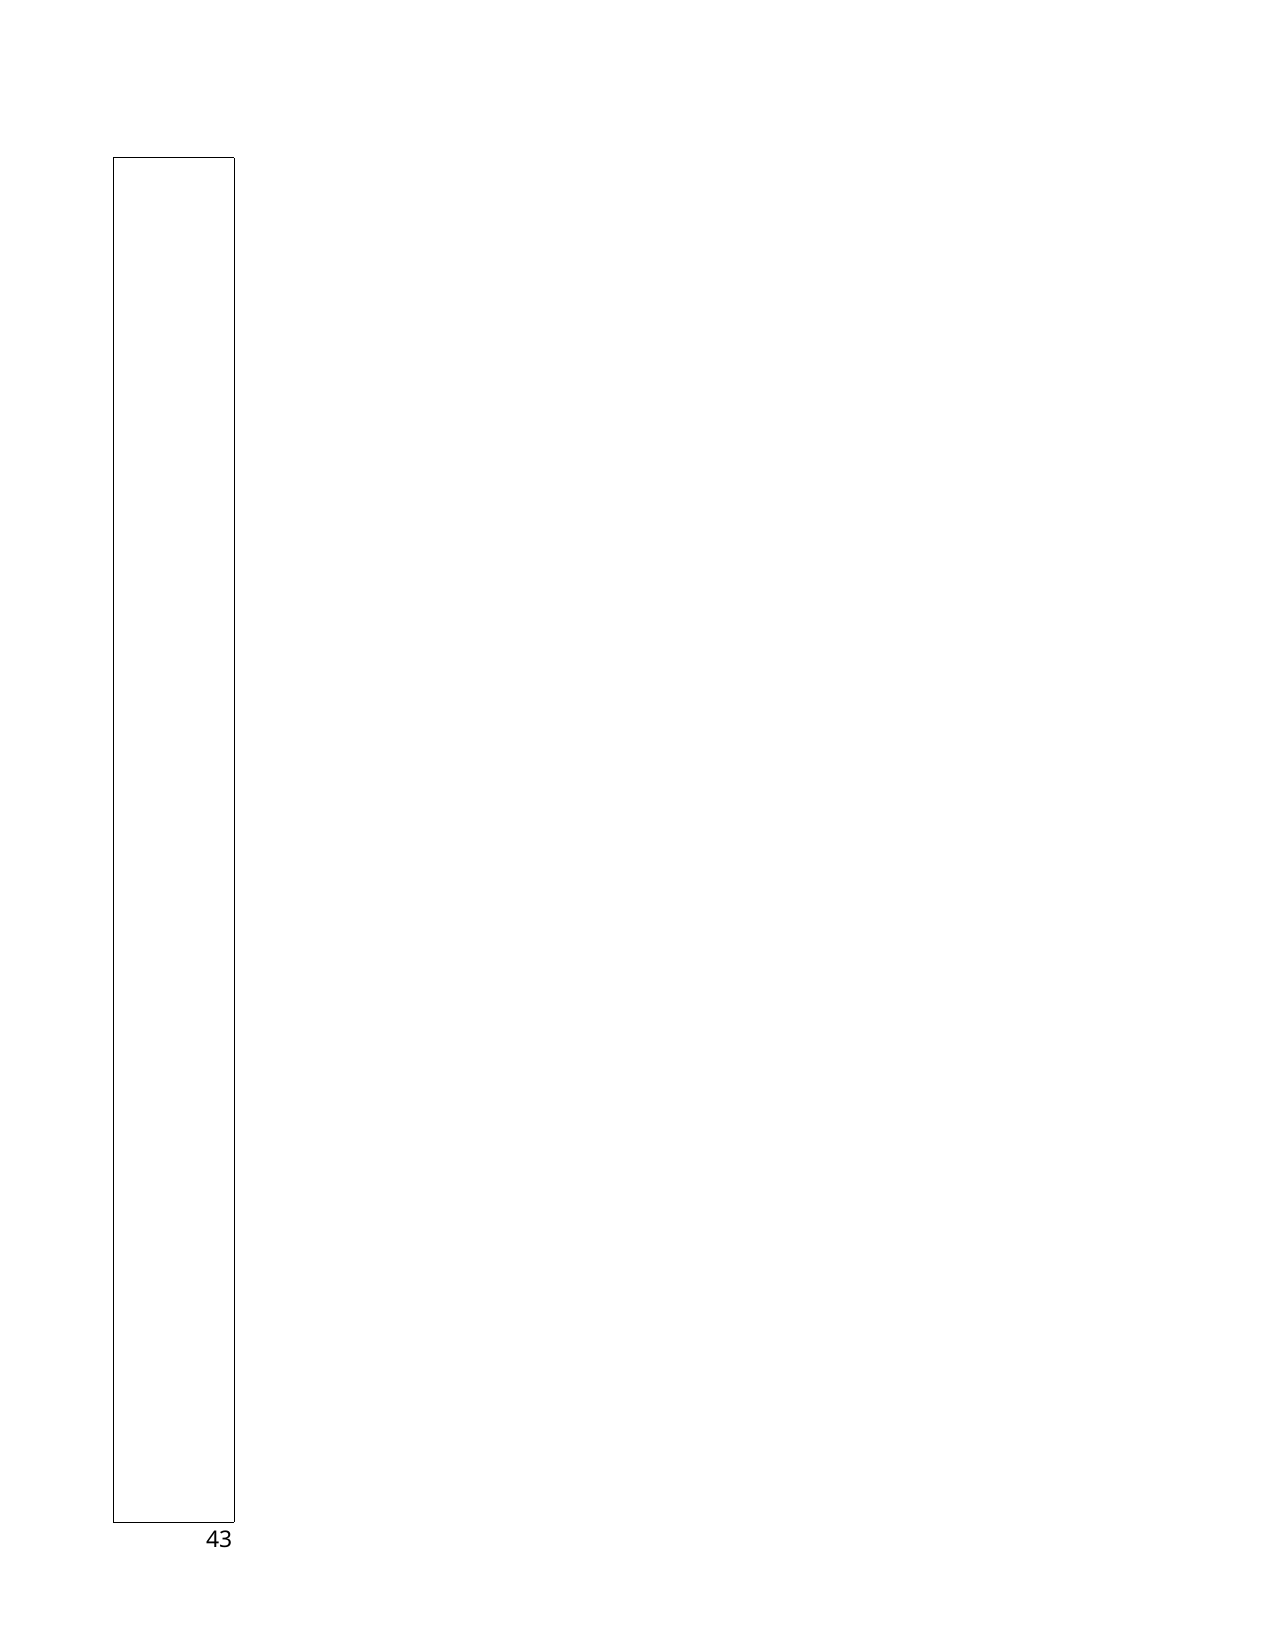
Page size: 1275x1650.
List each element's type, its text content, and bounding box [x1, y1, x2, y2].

text 43 [124, 1523, 232, 1554]
table_header [114, 158, 234, 1522]
